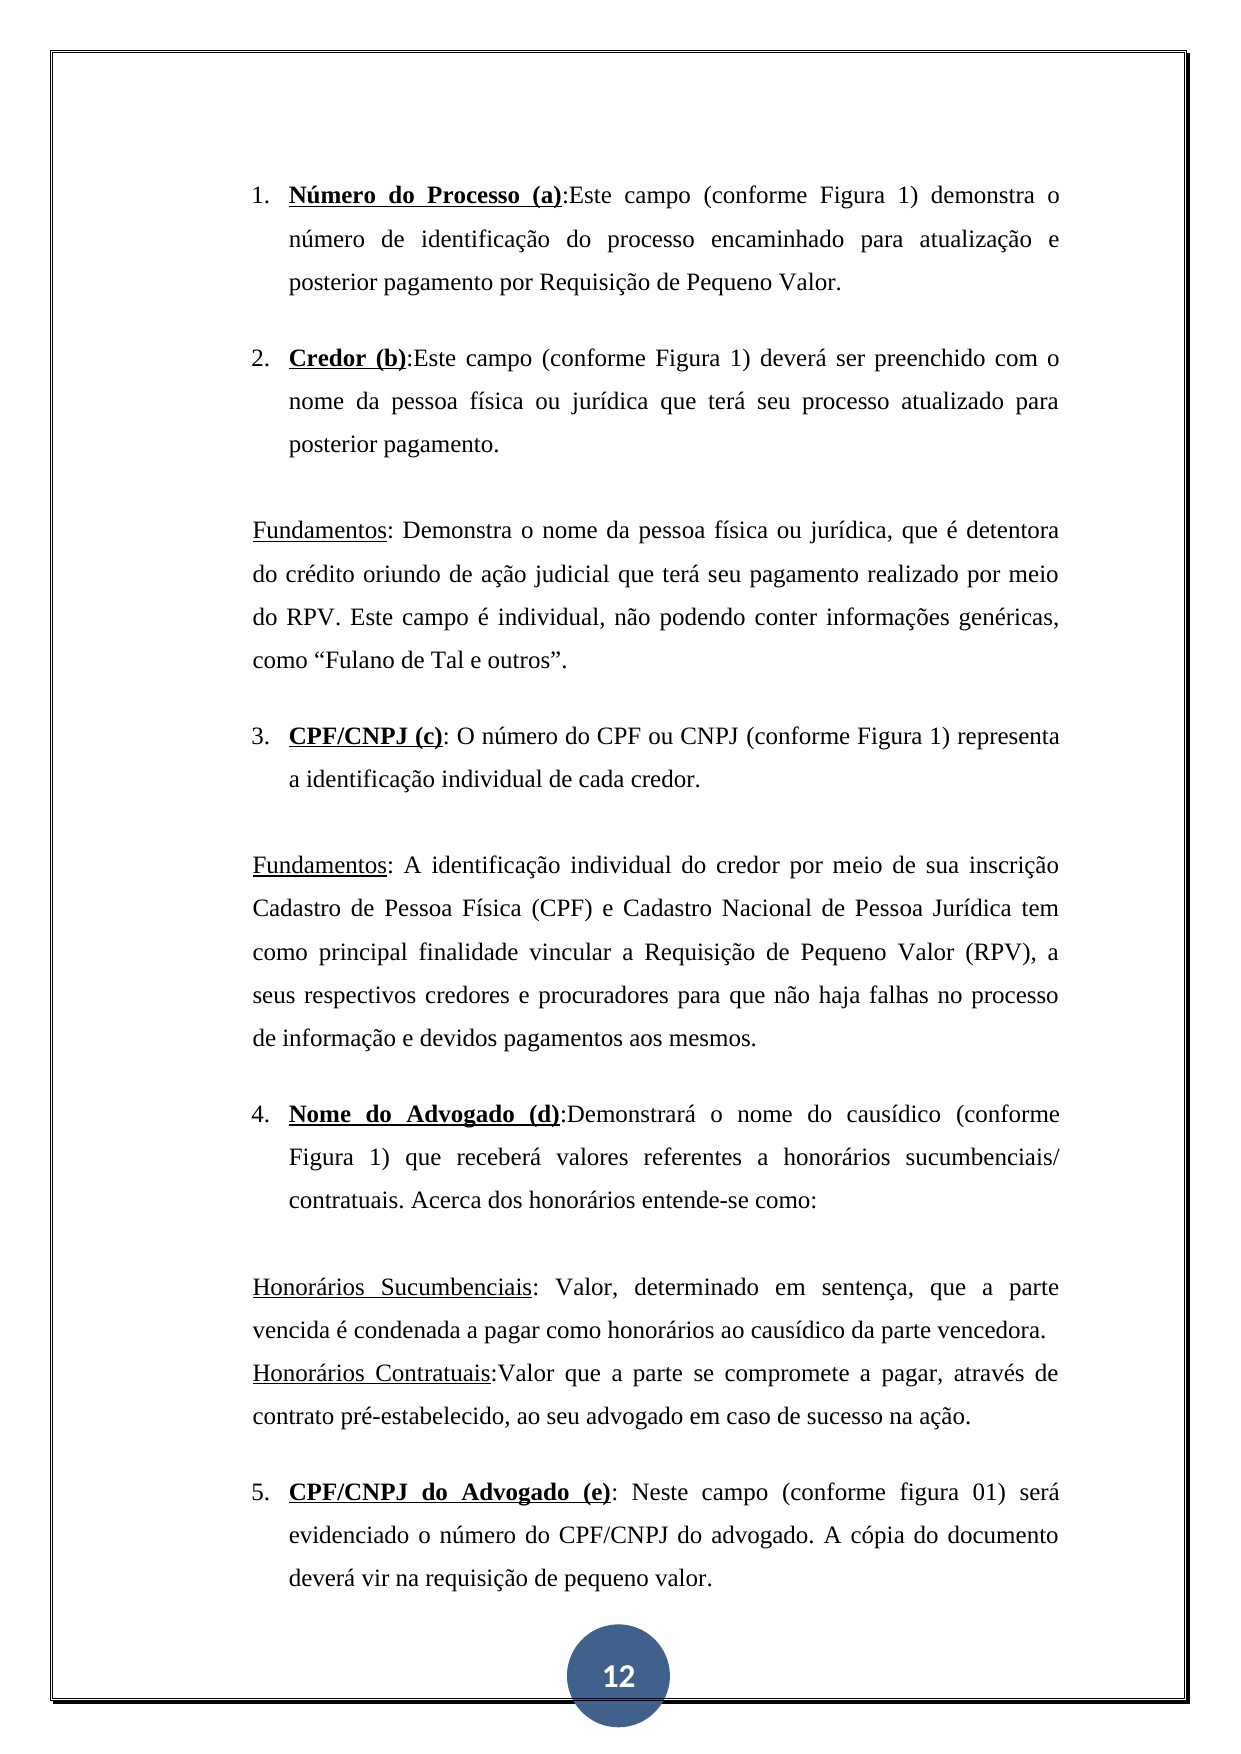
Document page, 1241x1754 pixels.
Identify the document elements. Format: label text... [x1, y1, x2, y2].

list Honorários Contratuais:Valor que a parte se compromete a pagar, através de contrato pré-estabelecido, ao seu advogado em caso de sucesso na ação. [252, 1358, 1060, 1430]
list Número do Processo (a):Este campo (conforme Figura 1) demonstra o número de identificação do processo encaminhado para atualização e posterior pagamento por Requisição de Pequeno Valor. [251, 181, 1060, 296]
list Honorários Sucumbenciais: Valor, determinado em sentença, que a parte vencida é condenada a pagar como honorários ao causídico da parte vencedora. [252, 1272, 1060, 1343]
list Fundamentos: Demonstra o nome da pessoa física ou jurídica, que é detentora do crédito oriundo de ação judicial que terá seu pagamento realizado por meio do RPV. Este campo é individual, não podendo conter informações genéricas, como “Fulano de Tal e outros”. [252, 516, 1060, 674]
list CPF/CNPJ do Advogado (e): Neste campo (conforme figura 01) será evidenciado o número do CPF/CNPJ do advogado. A cópia do documento deverá vir na requisição de pequeno valor. [251, 1477, 1060, 1592]
list Fundamentos: A identificação individual do credor por meio de sua inscrição Cadastro de Pessoa Física (CPF) e Cadastro Nacional de Pessoa Jurídica tem como principal finalidade vincular a Requisição de Pequeno Valor (RPV), a seus respectivos credores e procuradores para que não haja falhas no processo de informação e devidos pagamentos aos mesmos. [252, 850, 1060, 1052]
list Nome do Advogado (d):Demonstrará o nome do causídico (conforme Figura 1) que receberá valores referentes a honorários sucumbenciais/ contratuais. Acerca dos honorários entende-se como: [251, 1099, 1060, 1214]
list Credor (b):Este campo (conforme Figura 1) deverá ser preenchido com o nome da pessoa física ou jurídica que terá seu processo atualizado para posterior pagamento. [251, 343, 1060, 458]
list CPF/CNPJ (c): O número do CPF ou CNPJ (conforme Figura 1) representa a identificação individual de cada credor. [251, 721, 1060, 793]
